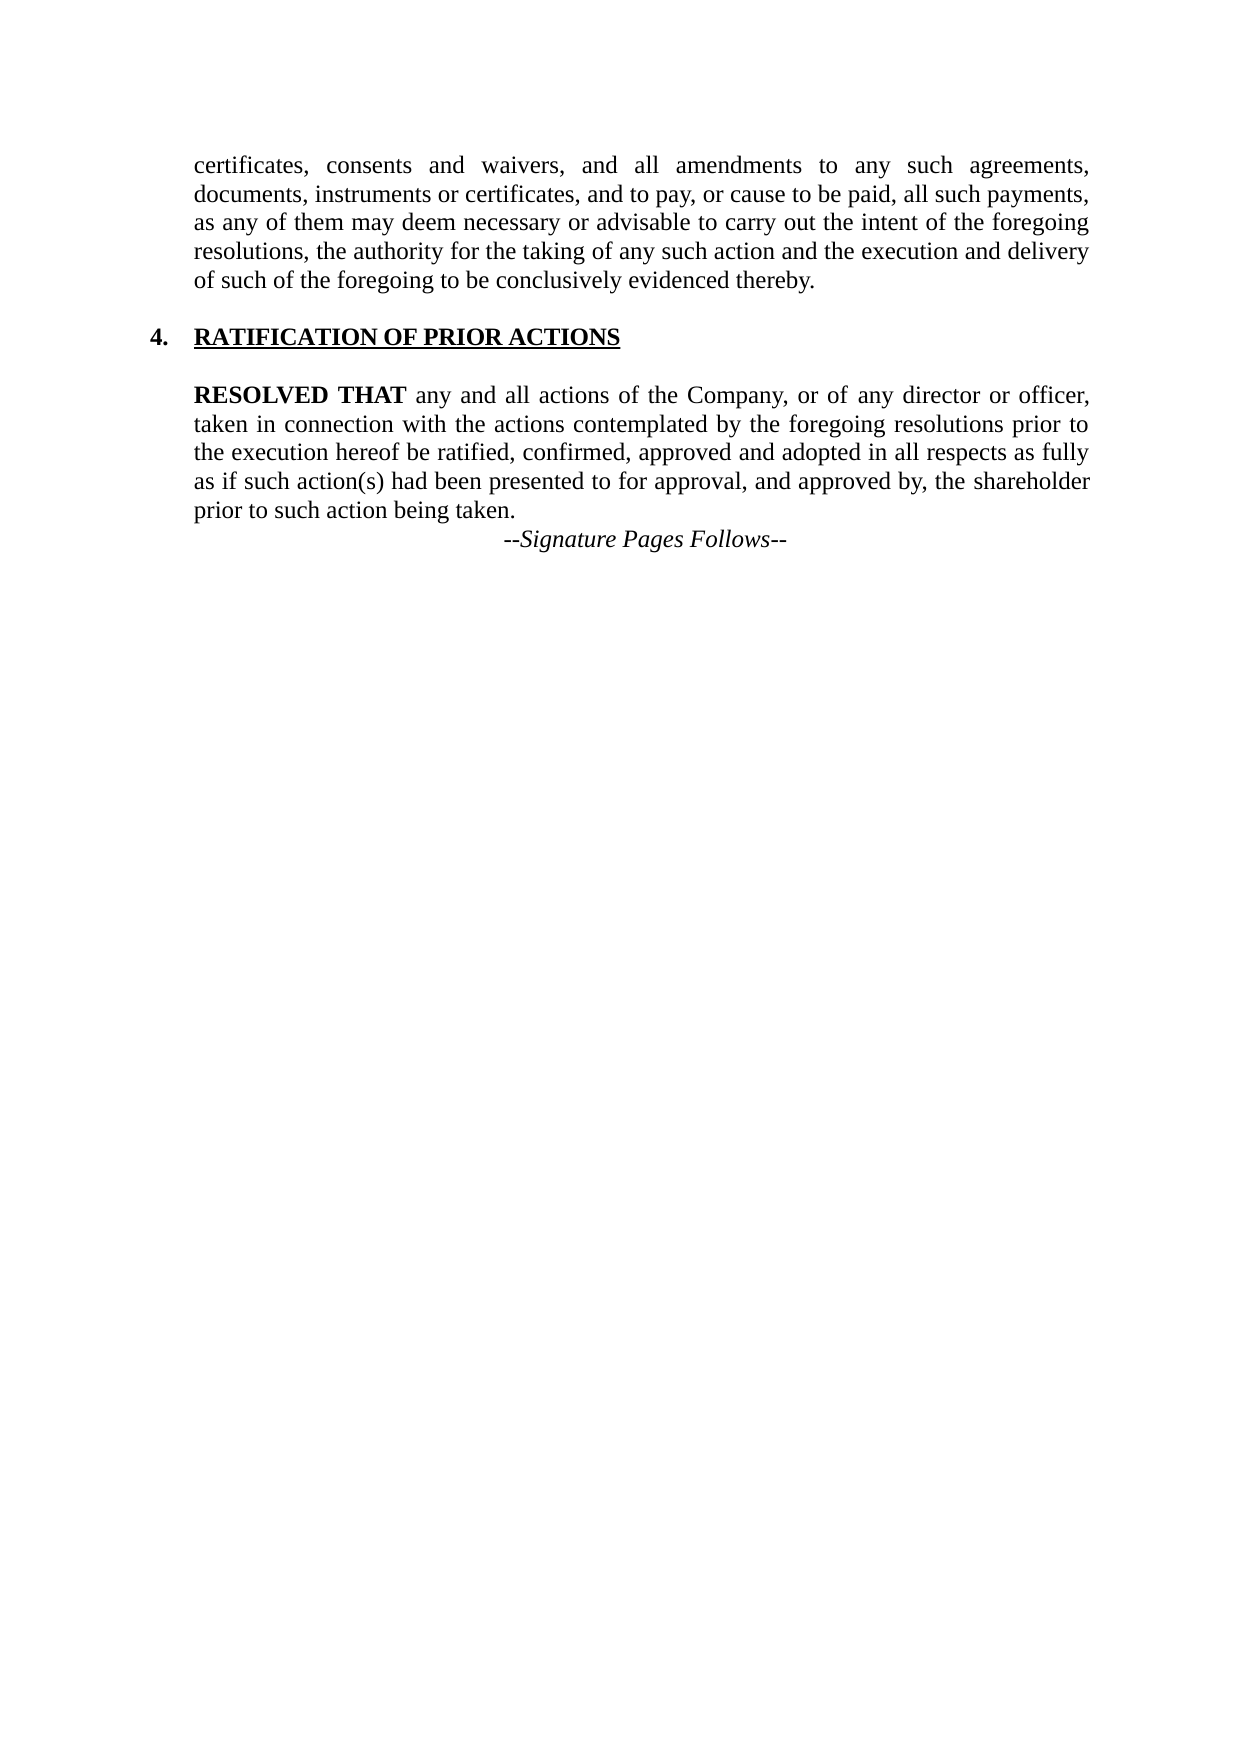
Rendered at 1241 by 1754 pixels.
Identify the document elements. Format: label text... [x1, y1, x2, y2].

list RATIFICATION OF PRIOR ACTIONS [150, 322, 1090, 351]
text RESOLVED THAT any and all actions of the Company, or of any director or officer, taken in connection with the actions contemplated by the foregoing resolutions prior to the execution hereof be ratified, confirmed, approved and adopted in all respects as fully as if such action(s) had been presented to for approval, and approved by, the shareholder prior to such action being taken. [194, 380, 1090, 524]
text --Signature Pages Follows-- [200, 524, 1090, 552]
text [194, 150, 1090, 294]
